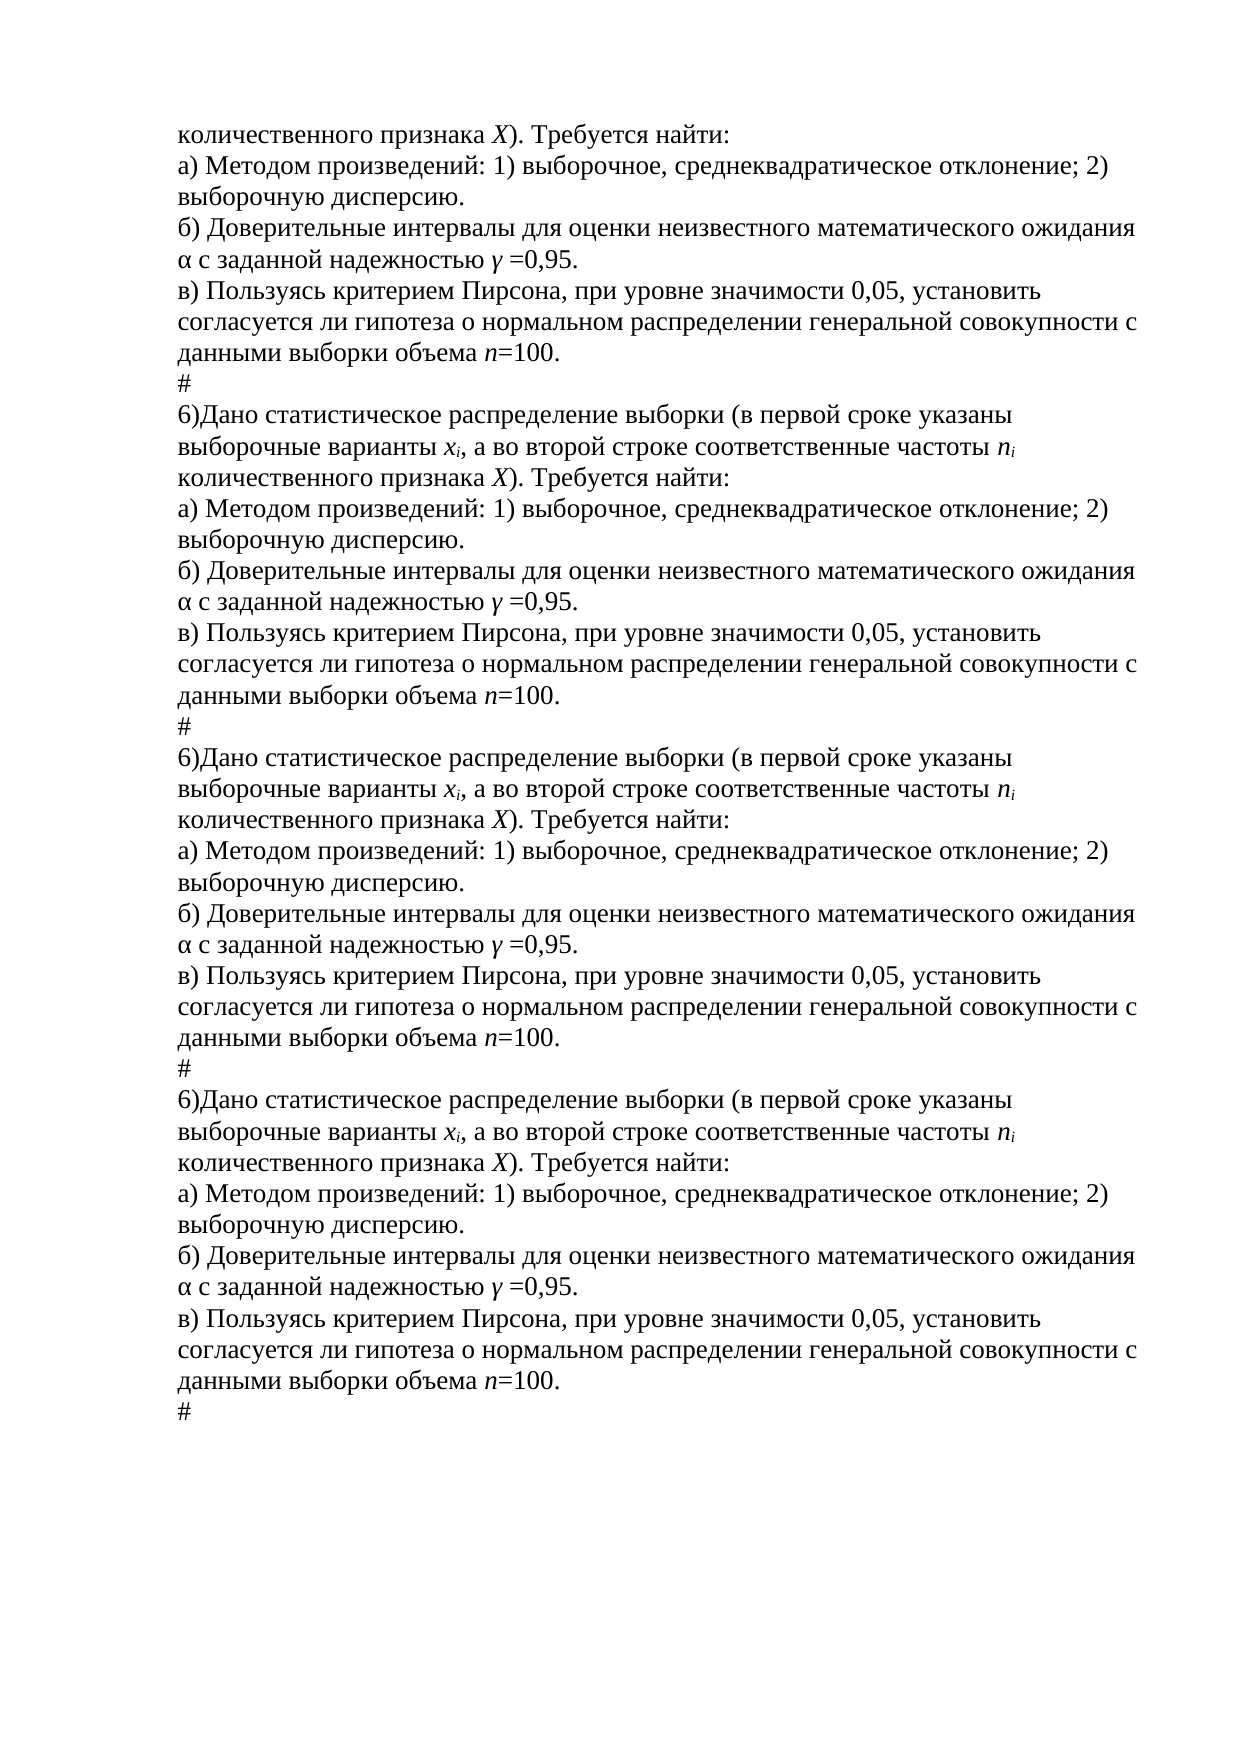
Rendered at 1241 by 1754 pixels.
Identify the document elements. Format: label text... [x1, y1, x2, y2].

text в) Пользуясь критерием Пирсона, при уровне значимости 0,05, установить согласуется ли гипотеза о нормальном распределении генеральной совокупности с данными выборки объема п=100. # [177, 1302, 1152, 1426]
text б) Доверительные интервалы для оценки неизвестного математического ожидания α с заданной надежностью γ =0,95. [177, 1239, 1152, 1302]
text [177, 118, 1152, 149]
text а) Методом произведений: 1) выборочное, среднеквадратическое отклонение; 2) выборочную дисперсию. [177, 1177, 1152, 1239]
text а) Методом произведений: 1) выборочное, среднеквадратическое отклонение; 2) выборочную дисперсию. [177, 492, 1152, 554]
text б) Доверительные интервалы для оценки неизвестного математического ожидания α с заданной надежностью γ =0,95. [177, 897, 1152, 959]
text а) Методом произведений: 1) выборочное, среднеквадратическое отклонение; 2) выборочную дисперсию. [177, 834, 1152, 897]
text б) Доверительные интервалы для оценки неизвестного математического ожидания α с заданной надежностью γ =0,95. [177, 212, 1152, 274]
text б) Доверительные интервалы для оценки неизвестного математического ожидания α с заданной надежностью γ =0,95. [177, 554, 1152, 616]
text а) Методом произведений: 1) выборочное, среднеквадратическое отклонение; 2) выборочную дисперсию. [177, 149, 1152, 212]
